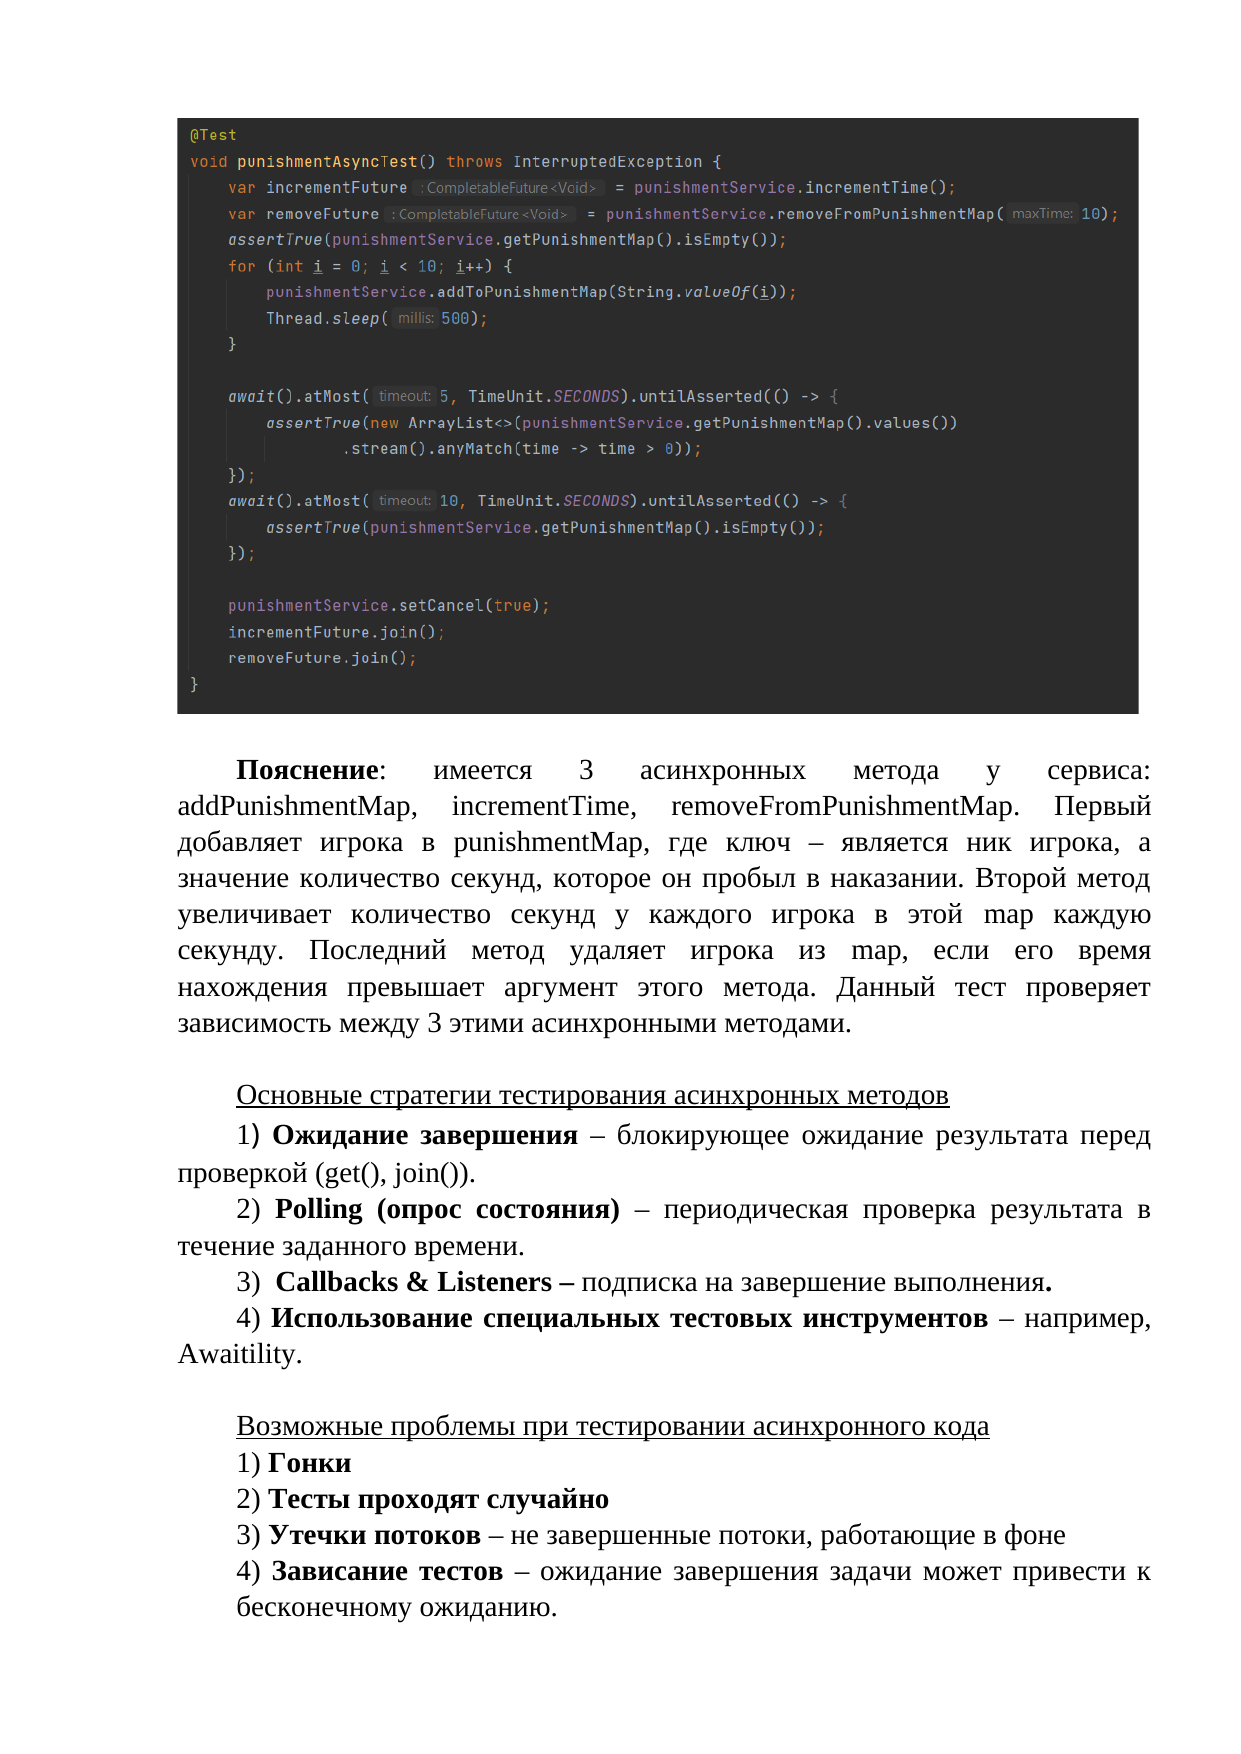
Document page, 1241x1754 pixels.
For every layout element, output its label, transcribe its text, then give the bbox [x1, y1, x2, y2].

text 2) Polling (опрос состояния) – периодическая проверка результата в течение заданного времени. [177, 1192, 1152, 1261]
list 4) Зависание тестов – ожидание завершения задачи может привести к бесконечному ожиданию. [236, 1553, 1152, 1623]
text Основные стратегии тестирования асинхронных методов [177, 1077, 1152, 1111]
text 3) Callbacks & Listeners – подписка на завершение выполнения. [177, 1264, 1152, 1297]
list 1) Гонки [236, 1445, 1152, 1478]
picture [177, 118, 1139, 714]
text 4) Использование специальных тестовых инструментов – например, Awaitility. [177, 1300, 1152, 1370]
list 3) Утечки потоков – не завершенные потоки, работающие в фоне [236, 1517, 1152, 1551]
list 2) Тесты проходят случайно [236, 1481, 1152, 1514]
text Пояснение: имеется 3 асинхронных метода у сервиса: addPunishmentMap, incrementTime, removeFromPunishmentMap. Первый добавляет игрока в punishmentMap, где ключ – является ник игрока, а значение количество секунд, которое он пробыл в наказании. Второй метод увеличивает количество секунд у каждого игрока в этой map каждую секунду. Последний метод удаляет игрока из map, если его время нахождения превышает аргумент этого метода. Данный тест проверяет зависимость между 3 этими асинхронными методами. [177, 752, 1152, 1038]
text 1️) Ожидание завершения – блокирующее ожидание результата перед проверкой (get(), join()). [177, 1113, 1152, 1189]
text Возможные проблемы при тестировании асинхронного кода [177, 1408, 1152, 1442]
